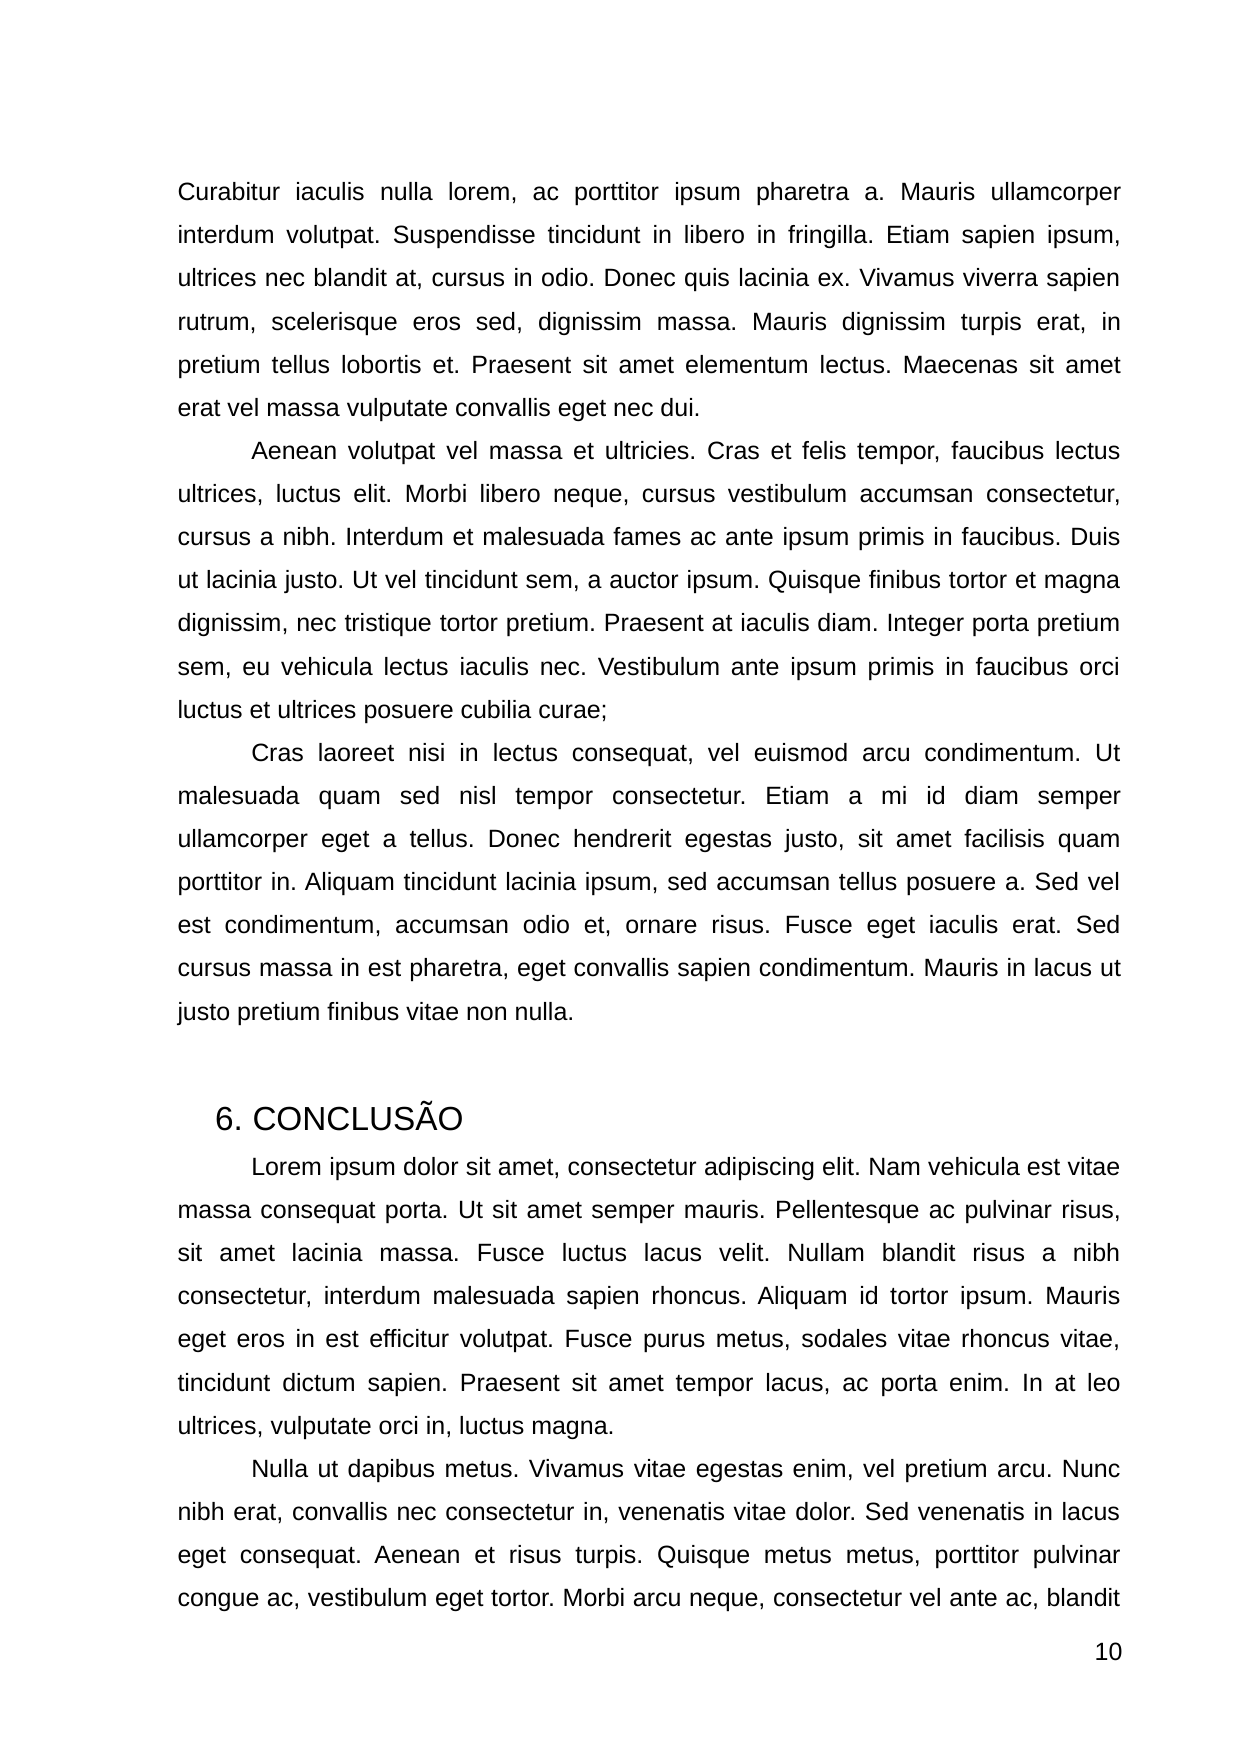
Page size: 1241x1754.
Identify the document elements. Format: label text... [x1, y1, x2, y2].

text Cras laoreet nisi in lectus consequat, vel euismod arcu condimentum. Ut malesuada quam sed nisl tempor consectetur. Etiam a mi id diam semper ullamcorper eget a tellus. Donec hendrerit egestas justo, sit amet facilisis quam porttitor in. Aliquam tincidunt lacinia ipsum, sed accumsan tellus posuere a. Sed vel est condimentum, accumsan odio et, ornare risus. Fusce eget iaculis erat. Sed cursus massa in est pharetra, eget convallis sapien condimentum. Mauris in lacus ut justo pretium finibus vitae non nulla. [177, 738, 1122, 1025]
subtitle CONCLUSÃO [215, 1099, 1122, 1138]
text Lorem ipsum dolor sit amet, consectetur adipiscing elit. Nam vehicula est vitae massa consequat porta. Ut sit amet semper mauris. Pellentesque ac pulvinar risus, sit amet lacinia massa. Fusce luctus lacus velit. Nullam blandit risus a nibh consectetur, interdum malesuada sapien rhoncus. Aliquam id tortor ipsum. Mauris eget eros in est efficitur volutpat. Fusce purus metus, sodales vitae rhoncus vitae, tincidunt dictum sapien. Praesent sit amet tempor lacus, ac porta enim. In at leo ultrices, vulputate orci in, luctus magna. [177, 1152, 1122, 1439]
